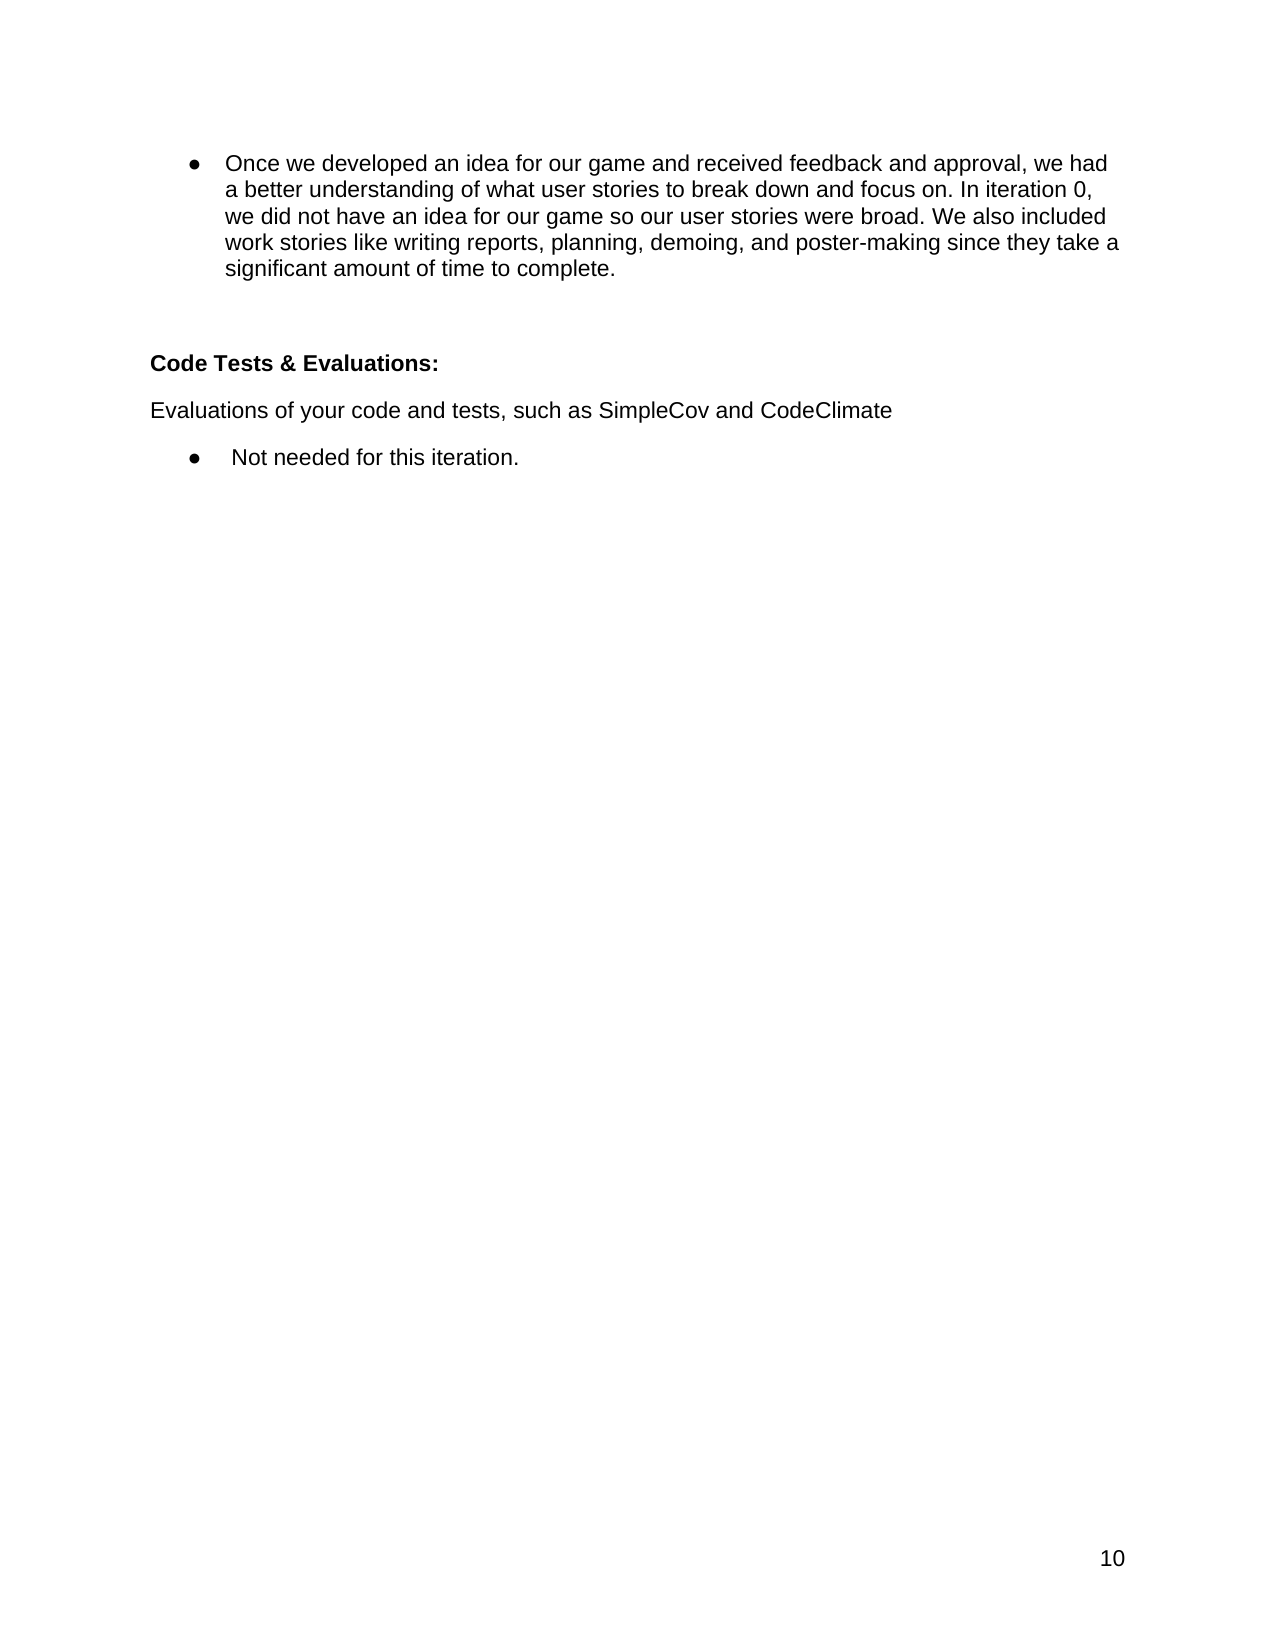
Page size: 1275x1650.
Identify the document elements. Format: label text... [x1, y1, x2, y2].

text Evaluations of your code and tests, such as SimpleCov and CodeClimate [150, 397, 1125, 423]
text Code Tests & Evaluations: [150, 350, 1125, 376]
list Once we developed an idea for our game and received feedback and approval, we had a better understanding of what user stories to break down and focus on. In iteration 0, we did not have an idea for our game so our user stories were broad. We also included work stories like writing reports, planning, demoing, and poster-making since they take a significant amount of time to complete. [187, 150, 1125, 282]
list Not needed for this iteration. [187, 444, 1125, 471]
